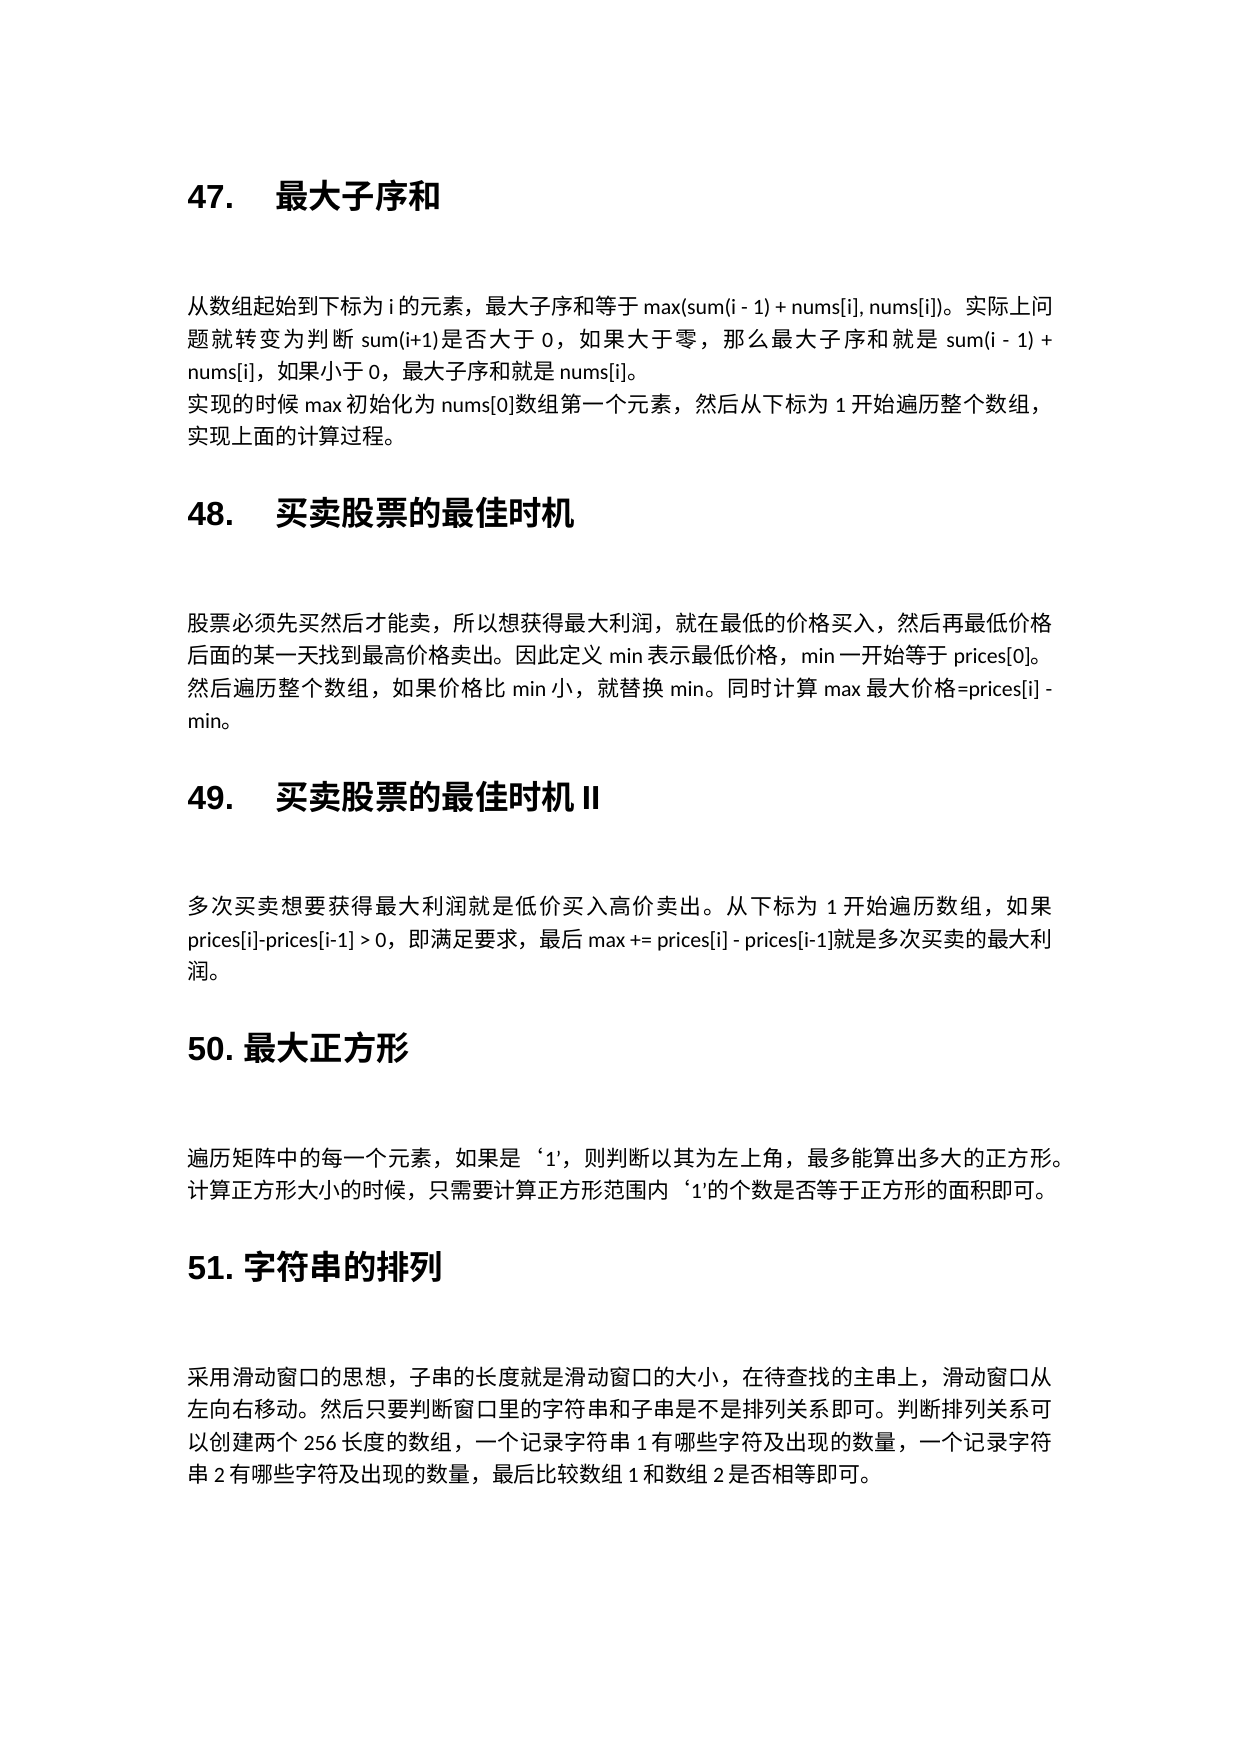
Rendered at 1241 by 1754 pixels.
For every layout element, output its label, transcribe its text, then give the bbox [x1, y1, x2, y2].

text 股票必须先买然后才能卖，所以想获得最大利润，就在最低的价格买入，然后再最低价格后面的某一天找到最高价格卖出。因此定义min表示最低价格，min一开始等于prices[0]。然后遍历整个数组，如果价格比min小，就替换min。同时计算max最大价格=prices[i] - min。 [187, 605, 1053, 735]
text 采用滑动窗口的思想，子串的长度就是滑动窗口的大小，在待查找的主串上，滑动窗口从左向右移动。然后只要判断窗口里的字符串和子串是不是排列关系即可。判断排列关系可以创建两个256长度的数组，一个记录字符串1有哪些字符及出现的数量，一个记录字符串2有哪些字符及出现的数量，最后比较数组1和数组2是否相等即可。 [187, 1359, 1053, 1489]
subtitle 最大正方形 [187, 1013, 1053, 1078]
subtitle 买卖股票的最佳时机 [187, 478, 1053, 543]
text 多次买卖想要获得最大利润就是低价买入高价卖出。从下标为1开始遍历数组，如果prices[i]-prices[i-1] > 0，即满足要求，最后max += prices[i] - prices[i-1]就是多次买卖的最大利润。 [187, 889, 1053, 986]
subtitle 买卖股票的最佳时机II [187, 762, 1053, 827]
subtitle 最大子序和 [187, 162, 1053, 227]
text 实现的时候max初始化为nums[0]数组第一个元素，然后从下标为1开始遍历整个数组，实现上面的计算过程。 [187, 386, 1053, 451]
text 从数组起始到下标为i的元素，最大子序和等于max(sum(i - 1) + nums[i], nums[i])。实际上问题就转变为判断sum(i+1)是否大于0，如果大于零，那么最大子序和就是sum(i - 1) + nums[i]，如果小于0，最大子序和就是nums[i]。 [187, 289, 1053, 386]
text 遍历矩阵中的每一个元素，如果是‘1’，则判断以其为左上角，最多能算出多大的正方形。计算正方形大小的时候，只需要计算正方形范围内‘1’的个数是否等于正方形的面积即可。 [187, 1140, 1053, 1205]
subtitle 字符串的排列 [187, 1232, 1053, 1297]
